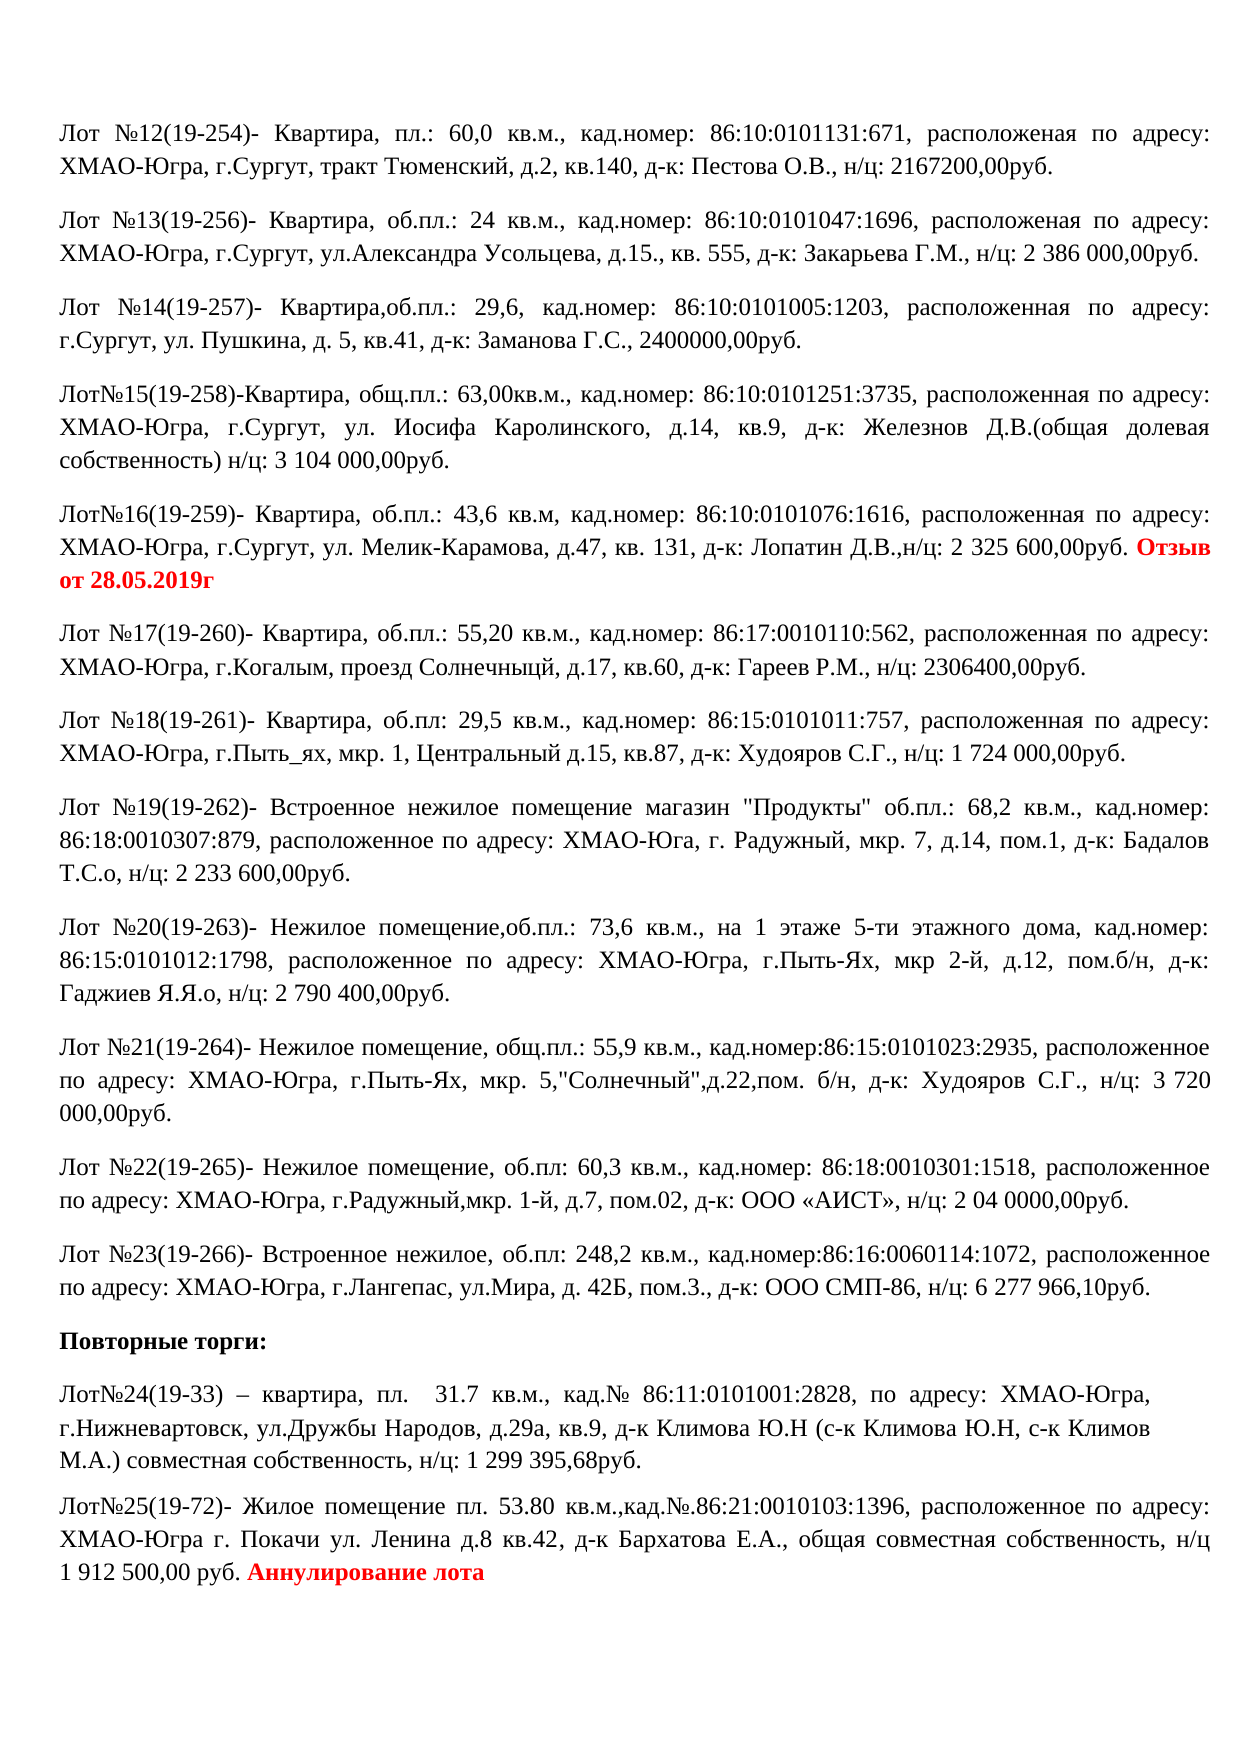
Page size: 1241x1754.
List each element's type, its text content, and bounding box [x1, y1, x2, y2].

text Лот№15(19-258)-Квартира, общ.пл.: 63,00кв.м., кад.номер: 86:10:0101251:3735, расположенная по адресу: ХМАО-Югра, г.Сургут, ул. Иосифа Каролинского, д.14, кв.9, д-к: Железнов Д.В.(общая долевая собственность) н/ц: 3 104 000,00руб. [59, 379, 1211, 473]
text Повторные торги: [59, 1326, 1211, 1354]
text Лот№16(19-259)- Квартира, об.пл.: 43,6 кв.м, кад.номер: 86:10:0101076:1616, расположенная по адресу: ХМАО-Югра, г.Сургут, ул. Мелик-Карамова, д.47, кв. 131, д-к: Лопатин Д.В.,н/ц: 2 325 600,00руб. Отзыв от 28.05.2019г [59, 499, 1211, 593]
text Лот №17(19-260)- Квартира, об.пл.: 55,20 кв.м., кад.номер: 86:17:0010110:562, расположенная по адресу: ХМАО-Югра, г.Когалым, проезд Солнечныцй, д.17, кв.60, д-к: Гареев Р.М., н/ц: 2306400,00руб. [59, 618, 1211, 680]
text Лот №20(19-263)- Нежилое помещение,об.пл.: 73,6 кв.м., на 1 этаже 5-ти этажного дома, кад.номер: 86:15:0101012:1798, расположенное по адресу: ХМАО-Югра, г.Пыть-Ях, мкр 2-й, д.12, пом.б/н, д-к: Гаджиев Я.Я.о, н/ц: 2 790 400,00руб. [59, 912, 1211, 1007]
text Лот №14(19-257)- Квартира,об.пл.: 29,6, кад.номер: 86:10:0101005:1203, расположенная по адресу: г.Сургут, ул. Пушкина, д. 5, кв.41, д-к: Заманова Г.С., 2400000,00руб. [59, 292, 1211, 354]
text Лот №13(19-256)- Квартира, об.пл.: 24 кв.м., кад.номер: 86:10:0101047:1696, расположеная по адресу: ХМАО-Югра, г.Сургут, ул.Александра Усольцева, д.15., кв. 555, д-к: Закарьева Г.М., н/ц: 2 386 000,00руб. [59, 205, 1211, 267]
text Лот №12(19-254)- Квартира, пл.: 60,0 кв.м., кад.номер: 86:10:0101131:671, расположеная по адресу: ХМАО-Югра, г.Сургут, тракт Тюменский, д.2, кв.140, д-к: Пестова О.В., н/ц: 2167200,00руб. [59, 118, 1211, 180]
text Лот №19(19-262)- Встроенное нежилое помещение магазин "Продукты" об.пл.: 68,2 кв.м., кад.номер: 86:18:0010307:879, расположенное по адресу: ХМАО-Юга, г. Радужный, мкр. 7, д.14, пом.1, д-к: Бадалов Т.С.о, н/ц: 2 233 600,00руб. [59, 792, 1211, 887]
text Лот№25(19-72)- Жилое помещение пл. 53.80 кв.м.,кад.№.86:21:0010103:1396, расположенное по адресу: ХМАО-Югра г. Покачи ул. Ленина д.8 кв.42, д-к Бархатова Е.А., общая совместная собственность, н/ц 1 912 500,00 руб. Аннулирование лота [59, 1491, 1211, 1586]
text Лот №23(19-266)- Встроенное нежилое, об.пл: 248,2 кв.м., кад.номер:86:16:0060114:1072, расположенное по адресу: ХМАО-Югра, г.Лангепас, ул.Мира, д. 42Б, пом.3., д-к: ООО СМП-86, н/ц: 6 277 966,10руб. [59, 1239, 1211, 1301]
text Лот №21(19-264)- Нежилое помещение, общ.пл.: 55,9 кв.м., кад.номер:86:15:0101023:2935, расположенное по адресу: ХМАО-Югра, г.Пыть-Ях, мкр. 5,"Солнечный",д.22,пом. б/н, д-к: Худояров С.Г., н/ц: 3 720 000,00руб. [59, 1032, 1211, 1127]
text Лот №18(19-261)- Квартира, об.пл: 29,5 кв.м., кад.номер: 86:15:0101011:757, расположенная по адресу: ХМАО-Югра, г.Пыть_ях, мкр. 1, Центральный д.15, кв.87, д-к: Худояров С.Г., н/ц: 1 724 000,00руб. [59, 705, 1211, 767]
text Лот№24(19-33) – квартира, пл. 31.7 кв.м., кад.№ 86:11:0101001:2828, по адресу: ХМАО-Югра, г.Нижневартовск, ул.Дружбы Народов, д.29а, кв.9, д-к Климова Ю.Н (с-к Климова Ю.Н, с-к Климов М.А.) совместная собственность, н/ц: 1 299 395,68руб. [59, 1379, 1152, 1474]
text Лот №22(19-265)- Нежилое помещение, об.пл: 60,3 кв.м., кад.номер: 86:18:0010301:1518, расположенное по адресу: ХМАО-Югра, г.Радужный,мкр. 1-й, д.7, пом.02, д-к: ООО «АИСТ», н/ц: 2 04 0000,00руб. [59, 1152, 1211, 1214]
